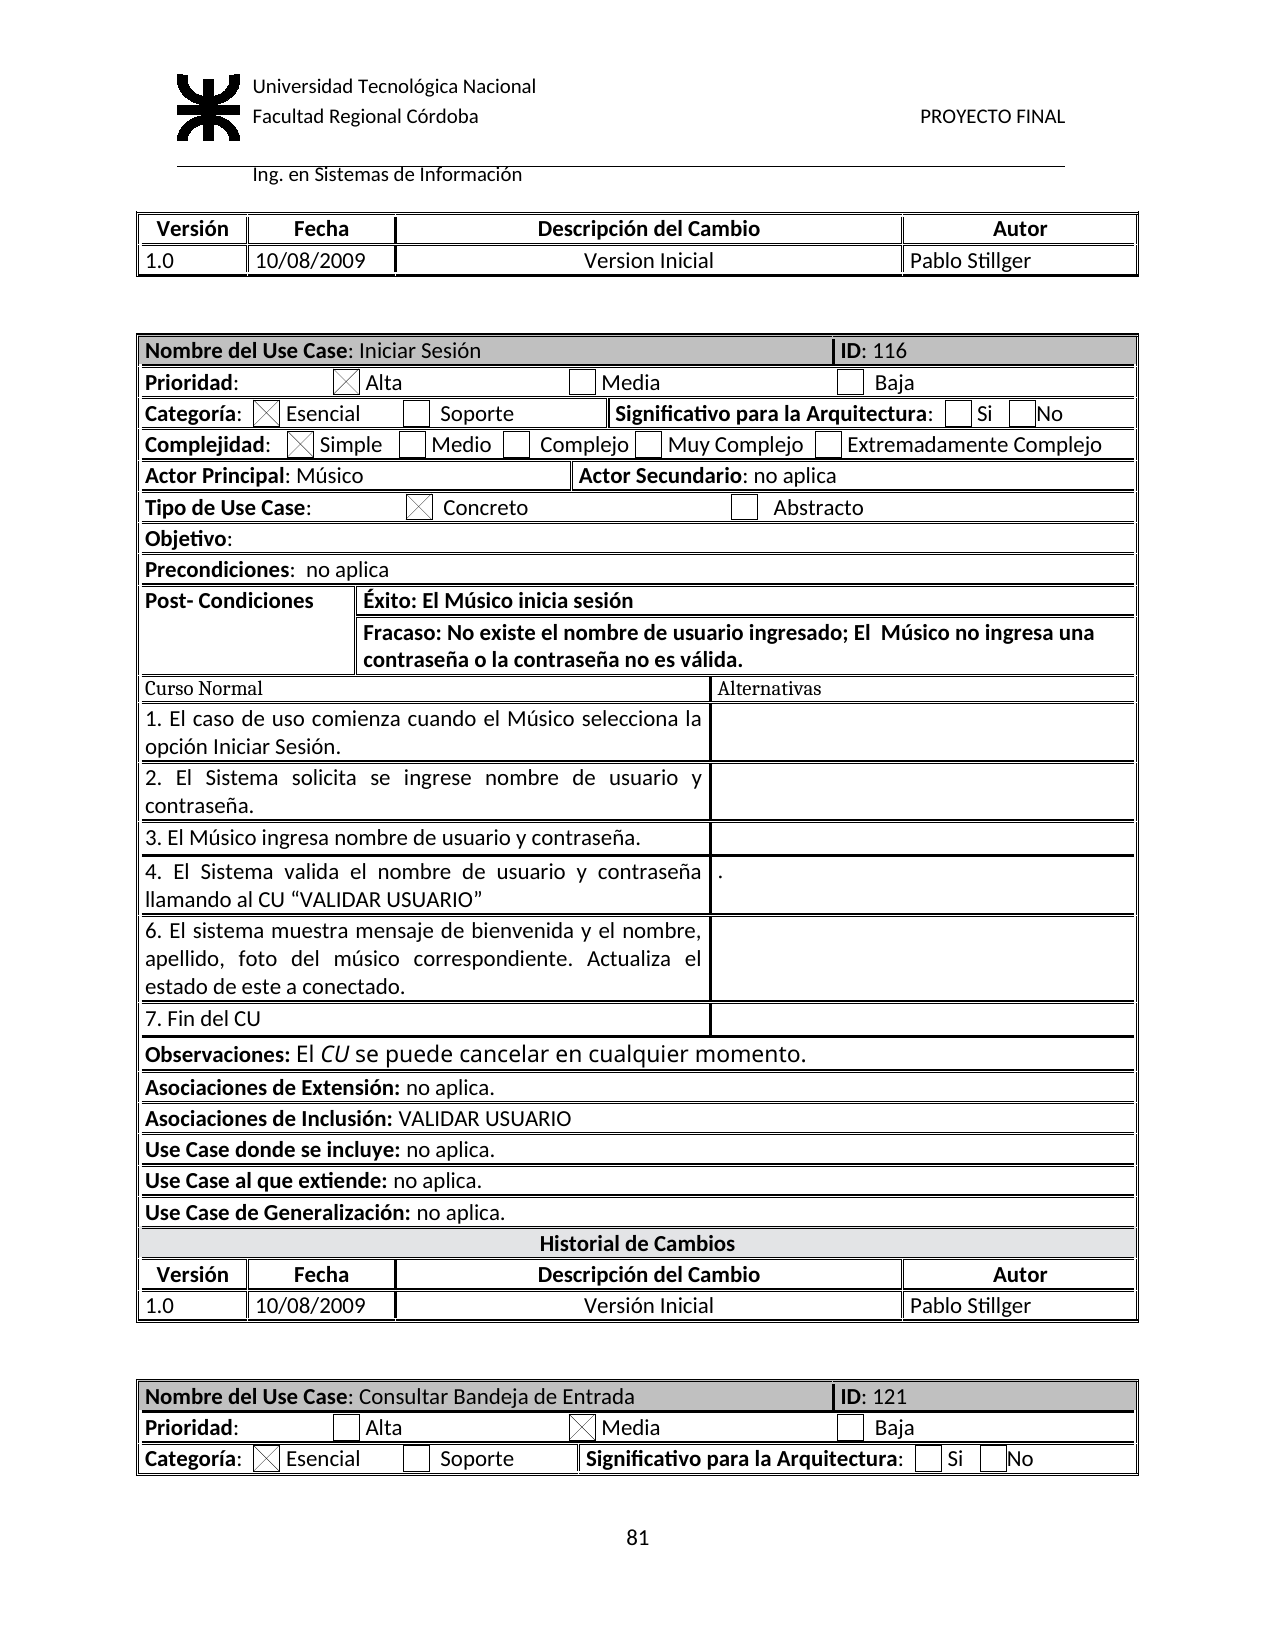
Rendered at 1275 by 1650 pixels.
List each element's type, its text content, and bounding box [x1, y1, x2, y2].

table_cell Historial de Cambios [138, 1226, 1137, 1257]
table_cell 10/08/2009 [248, 246, 395, 274]
table_cell Asociaciones de Extensión: no aplica. [139, 1069, 1136, 1101]
table_cell 6. El sistema muestra mensaje de bienvenida y el nombre, apellido, foto del músico correspondiente. Actualiza el estado de este a conectado. [139, 913, 709, 1000]
table_cell Categoría: Esencial Soporte [138, 396, 608, 427]
table_cell Versión [139, 215, 248, 243]
table_header Nombre del Use Case: Consultar Bandeja de Entrada [138, 1380, 833, 1410]
table_cell Éxito: El Músico inicia sesión [357, 583, 1136, 614]
table_cell Post- Condiciones [139, 583, 354, 674]
table_cell Objetivo: [138, 521, 1137, 552]
table_cell Observaciones: El CU se puede cancelar en cualquier momento. [139, 1035, 1136, 1069]
table_cell Categoría: Esencial Soporte [139, 1441, 577, 1472]
table_cell Alternativas [710, 674, 1137, 701]
table_cell Use Case al que extiende: no aplica. [139, 1163, 1136, 1194]
table_cell Use Case de Generalización: no aplica. [139, 1194, 1136, 1226]
table_cell Pablo Stillger [903, 243, 1137, 274]
table_cell Tipo de Use Case: Concreto Abstracto [139, 489, 1136, 521]
table_header ID: 121 [833, 1382, 1136, 1410]
table_cell Fecha [249, 1260, 394, 1288]
table_cell Prioridad: Alta Media Baja [139, 364, 1136, 396]
table_cell . [712, 854, 1136, 913]
table_cell Categoría: Esencial Soporte [430, 1445, 578, 1472]
table_cell 7. Fin del CU [139, 1000, 709, 1035]
table_header Nombre del Use Case: Iniciar Sesión [139, 335, 833, 364]
table_cell Versión Inicial [395, 1292, 903, 1319]
table_cell Complejidad: Simple Medio Complejo Muy Complejo Extremadamente Complejo [138, 427, 1137, 458]
table_cell Significativo para la Arquitectura: Si No [580, 1441, 1136, 1472]
table_cell Actor Secundario: no aplica [573, 458, 1136, 489]
table_cell [710, 701, 1137, 760]
table_cell 3. El Músico ingresa nombre de usuario y contraseña. [139, 819, 709, 854]
table_cell Significativo para : Si No [608, 396, 1137, 427]
table_cell Prioridad: Alta Media Baja [139, 1410, 1136, 1441]
table_cell Asociaciones de Inclusión: VALIDAR USUARIO [138, 1101, 1137, 1132]
table_cell Curso Normal [138, 674, 710, 701]
table_cell [712, 1000, 1136, 1035]
table_cell Autor [903, 1257, 1137, 1288]
table_cell Autor [903, 215, 1136, 243]
table_cell 1.0 [138, 243, 248, 274]
table_cell 4. El Sistema valida el nombre de usuario y contraseña llamando al CU “VALIDAR USUARIO” [139, 854, 709, 913]
table_cell 1. El caso de uso comienza cuando el Músico selecciona la opción Iniciar Sesión. [138, 701, 710, 760]
table_cell [712, 760, 1136, 819]
table_cell Versión [138, 1257, 248, 1288]
table_cell Descripción del Cambio [397, 1260, 901, 1288]
table_cell 1.0 [139, 1288, 248, 1319]
table_cell Pablo Stillger [903, 1288, 1136, 1319]
table_cell Significativo para la Arquitectura: Si No [579, 1445, 915, 1472]
table_cell [712, 819, 1136, 854]
table_cell Version Inicial [395, 246, 903, 274]
table_cell Actor Principal: Músico [139, 458, 570, 489]
table_cell Fracaso: No existe el nombre de usuario ingresado; El Músico no ingresa una contraseña o la contraseña no es válida. [357, 614, 1136, 674]
table_cell Use Case donde se incluye: no aplica. [138, 1132, 1137, 1163]
table_cell Descripción del Cambio [395, 215, 903, 243]
table_cell Precondiciones: no aplica [138, 552, 1137, 583]
table_cell [712, 913, 1136, 1000]
table_cell 2. El Sistema solicita se ingrese nombre de usuario y contraseña. [139, 760, 709, 819]
table_cell Fecha [248, 215, 395, 243]
table_header ID: 116 [833, 337, 1136, 364]
table_cell 10/08/2009 [248, 1292, 395, 1319]
